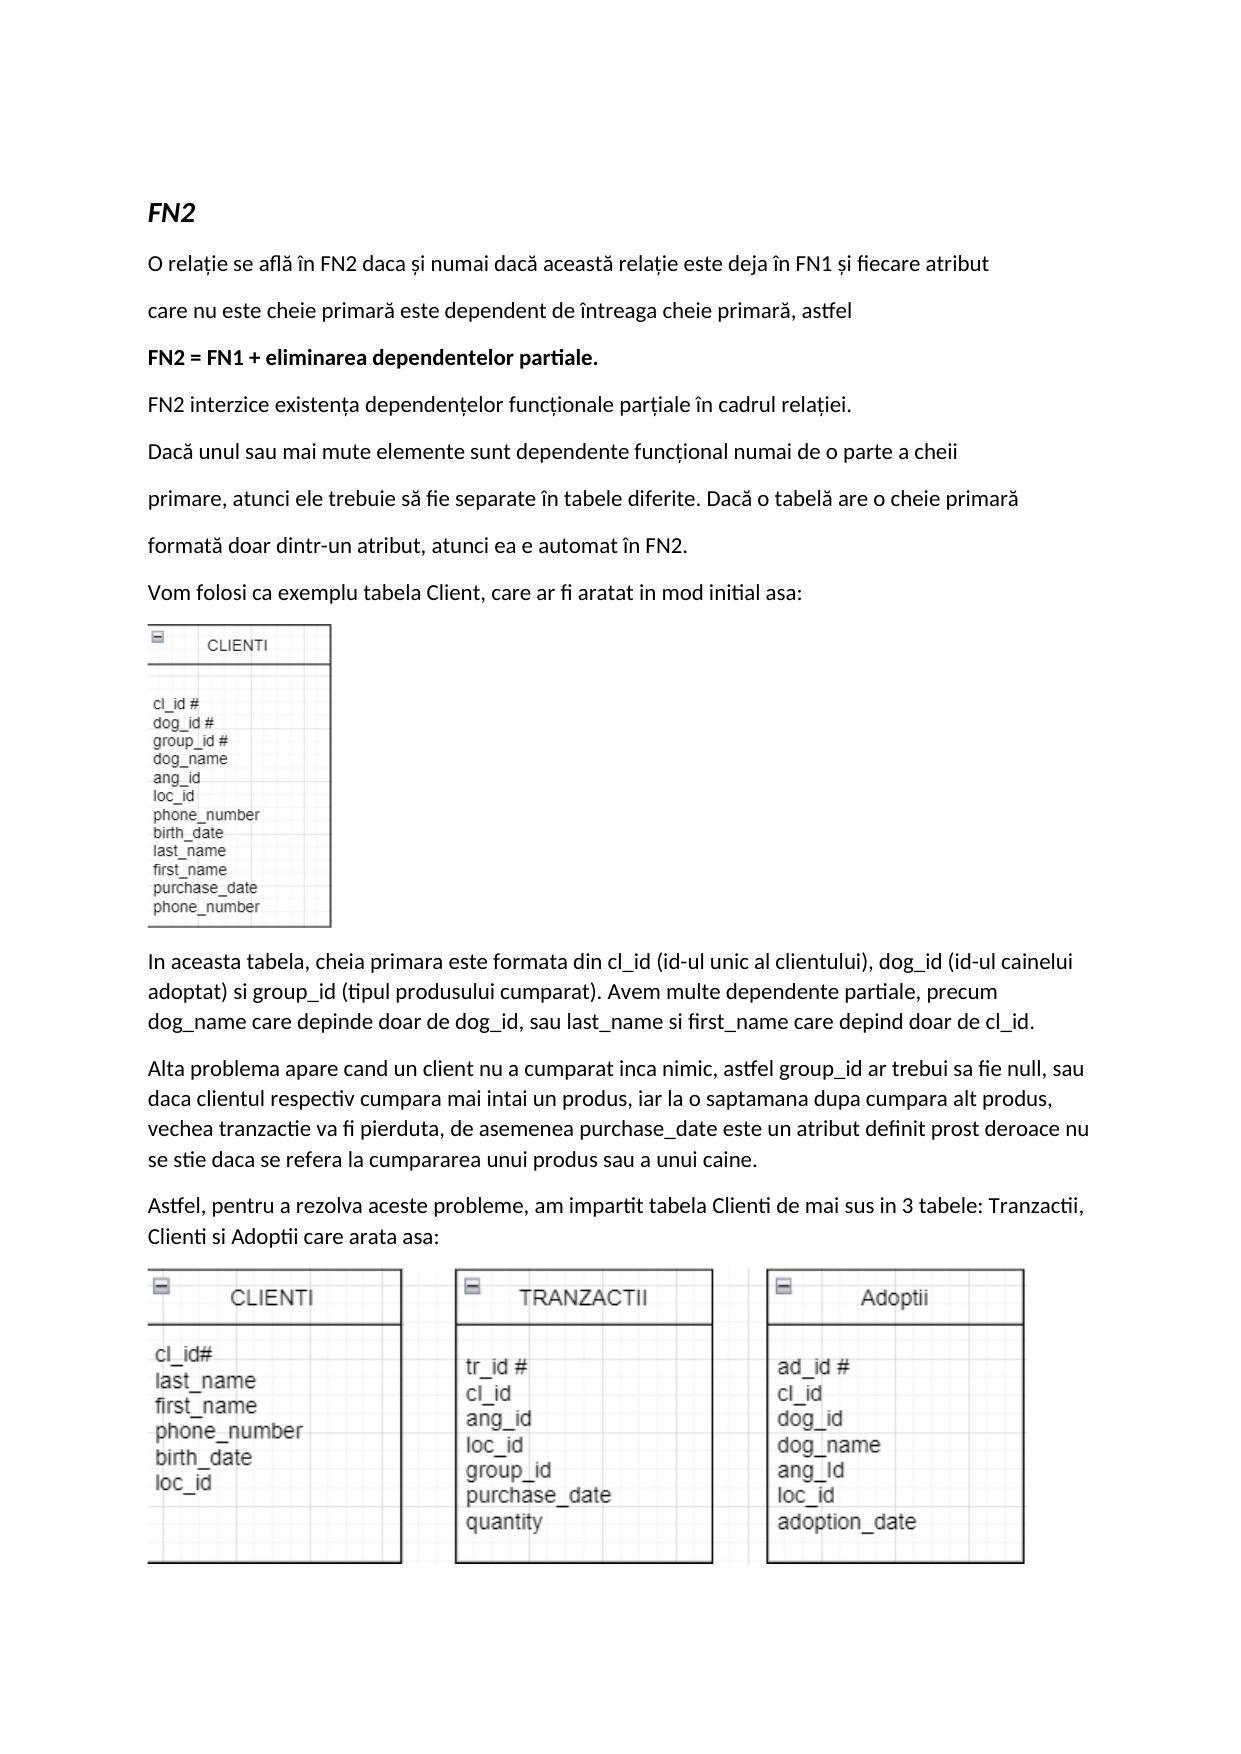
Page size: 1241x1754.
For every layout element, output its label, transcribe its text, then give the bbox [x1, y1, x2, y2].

text Alta problema apare cand un client nu a cumparat inca nimic, astfel group_id ar trebui sa fie null, sau daca clientul respectiv cumpara mai intai un produs, iar la o saptamana dupa cumpara alt produs, vechea tranzactie va fi pierduta, de asemenea purchase_date este un atribut definit prost deroace nu se stie daca se refera la cumpararea unui produs sau a unui caine. [148, 1054, 1093, 1173]
text O relație se află în FN2 daca și numai dacă această relație este deja în FN1 și fiecare atribut [148, 249, 1093, 278]
text formată doar dintr-un atribut, atunci ea e automat în FN2. [148, 531, 1093, 559]
text Astfel, pentru a rezolva aceste probleme, am impartit tabela Clienti de mai sus in 3 tabele: Tranzactii, Clienti si Adoptii care arata asa: [148, 1192, 1093, 1250]
text FN2 = FN1 + eliminarea dependentelor partiale. [148, 343, 1093, 371]
text In aceasta tabela, cheia primara este formata din cl_id (id-ul unic al clientului), dog_id (id-ul cainelui adoptat) si group_id (tipul produsului cumparat). Avem multe dependente partiale, precum dog_name care depinde doar de dog_id, sau last_name si first_name care depind doar de cl_id. [148, 947, 1093, 1035]
text Vom folosi ca exemplu tabela Client, care ar fi aratat in mod initial asa: [148, 578, 1093, 606]
text FN2 [148, 194, 1093, 230]
text Dacă unul sau mai mute elemente sunt dependente funcțional numai de o parte a cheii [148, 437, 1093, 465]
picture [147, 624, 333, 928]
picture [147, 1268, 1028, 1564]
text FN2 interzice existența dependențelor funcționale parțiale în cadrul relației. [148, 390, 1093, 418]
text care nu este cheie primară este dependent de întreaga cheie primară, astfel [148, 296, 1093, 324]
text primare, atunci ele trebuie să fie separate în tabele diferite. Dacă o tabelă are o cheie primară [148, 484, 1093, 512]
